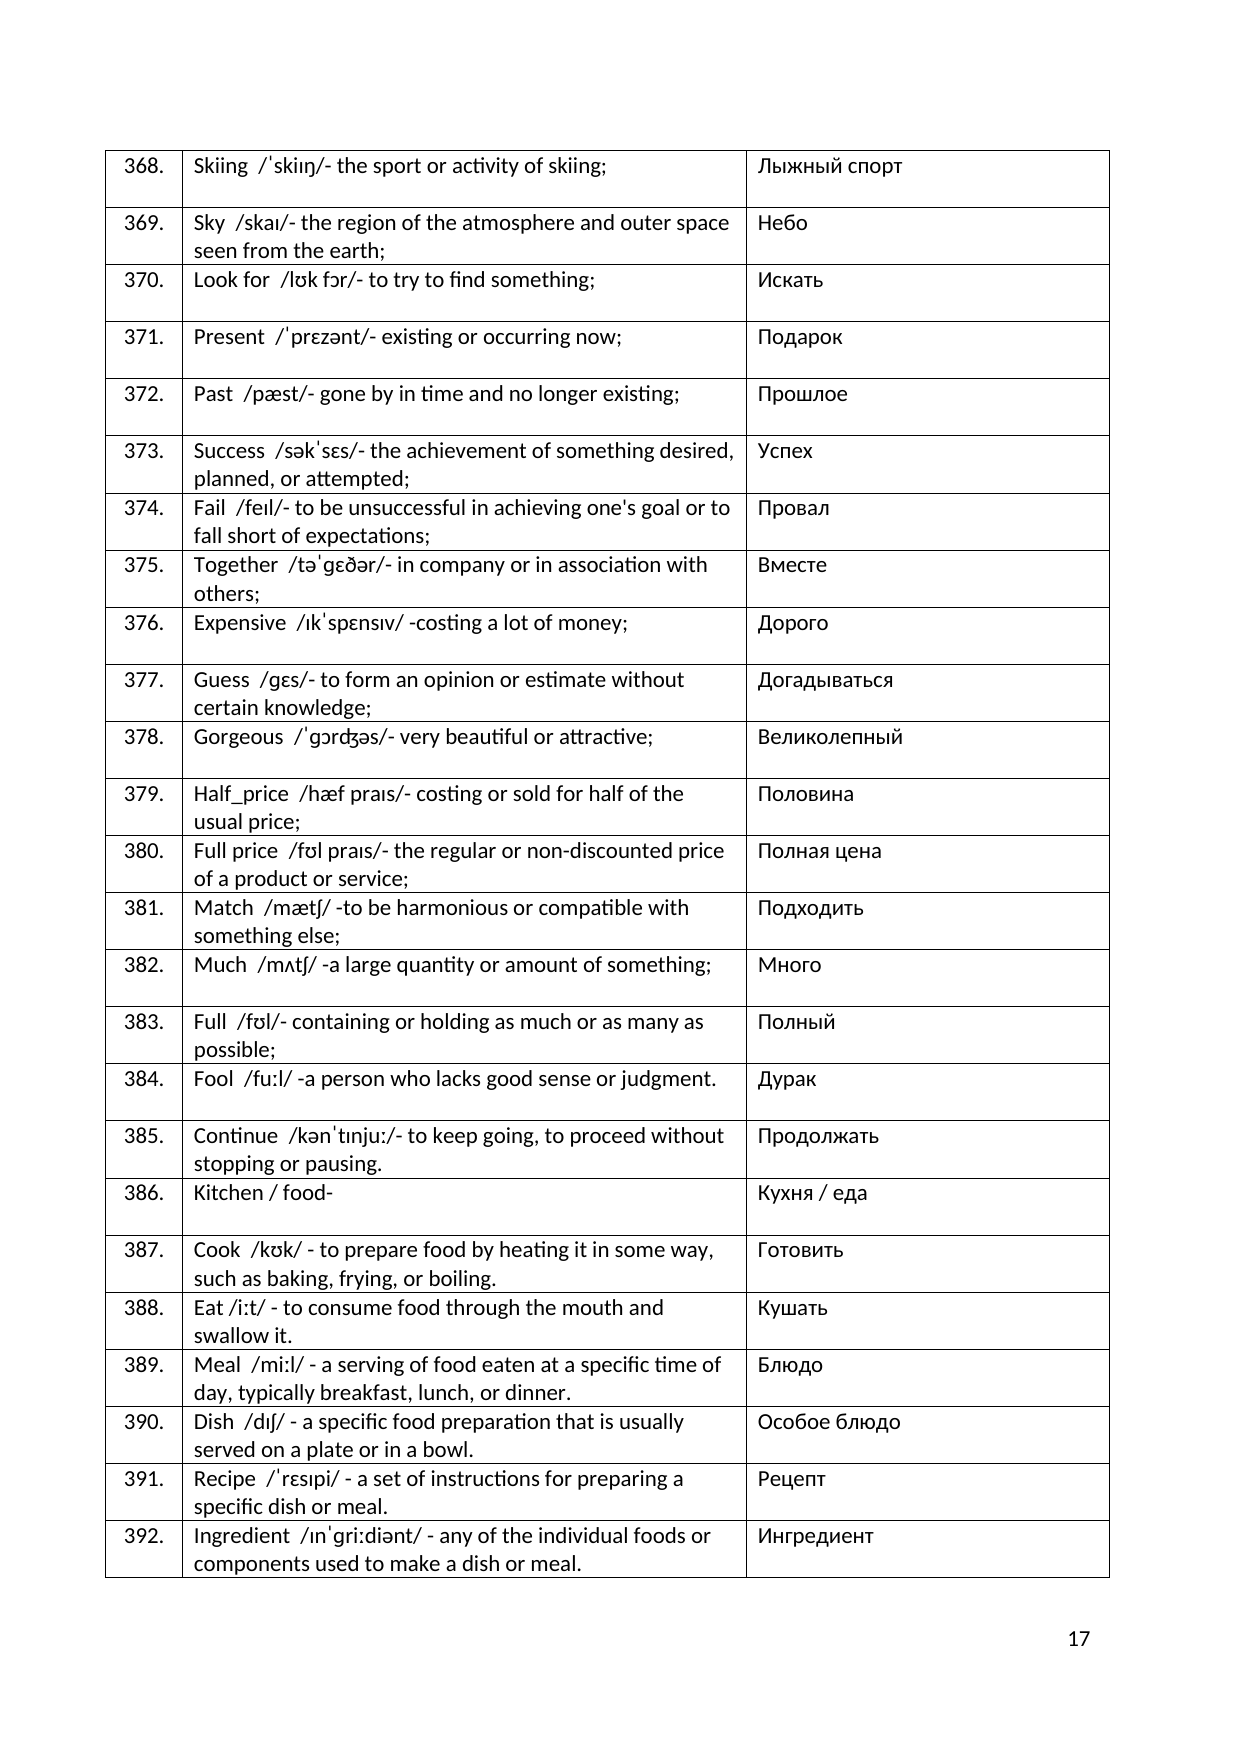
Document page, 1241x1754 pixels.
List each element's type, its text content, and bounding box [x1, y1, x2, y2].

table_cell Догадываться [747, 665, 1109, 721]
table_cell [106, 322, 182, 378]
table_cell [106, 151, 182, 207]
table_cell Recipe /ˈrɛsɪpi/ - a set of instructions for preparing a specific dish or meal. [183, 1464, 746, 1520]
table_cell [106, 1350, 182, 1406]
table_cell Much /mʌtʃ/ -a large quantity or amount of something; [183, 950, 746, 1006]
table_cell Success /səkˈsɛs/- the achievement of something desired, planned, or attempted; [183, 436, 746, 492]
table_cell Полный [747, 1007, 1109, 1063]
table_cell Блюдо [747, 1350, 1109, 1406]
table_cell Present /ˈprɛzənt/- existing or occurring now; [183, 322, 746, 378]
table_cell Полная цена [747, 836, 1109, 892]
table_cell Fool /fuːl/ -a person who lacks good sense or judgment. [183, 1064, 746, 1120]
table_cell [106, 893, 182, 949]
table_cell [106, 1179, 182, 1234]
table_cell [106, 265, 182, 321]
table_cell Особое блюдо [747, 1407, 1109, 1463]
table_cell [106, 665, 182, 721]
table_cell Skiing /ˈskiɪŋ/- the sport or activity of skiing; [183, 151, 746, 207]
table_cell Sky /skaɪ/- the region of the atmosphere and outer space seen from the earth; [183, 208, 746, 264]
table_cell [106, 1293, 182, 1349]
table_cell Kitchen / food- [183, 1179, 746, 1234]
table_cell Рецепт [747, 1464, 1109, 1520]
table_cell Великолепный [747, 722, 1109, 778]
table_cell Full price /fʊl praɪs/- the regular or non-discounted price of a product or service; [183, 836, 746, 892]
table_cell [106, 1121, 182, 1177]
table_cell Ingredient /ɪnˈɡriːdiənt/ - any of the individual foods or components used to make a dish or meal. [183, 1521, 746, 1577]
table_cell Успех [747, 436, 1109, 492]
table_cell [106, 208, 182, 264]
table_cell [106, 494, 182, 549]
table_cell [106, 722, 182, 778]
table_cell Лыжный спорт [747, 151, 1109, 207]
table_cell Look for /lʊk fɔr/- to try to find something; [183, 265, 746, 321]
table_cell Dish /dɪʃ/ - a specific food preparation that is usually served on a plate or in a bowl. [183, 1407, 746, 1463]
table_cell Full /fʊl/- containing or holding as much or as many as possible; [183, 1007, 746, 1063]
table_cell Прошлое [747, 379, 1109, 435]
table_cell Искать [747, 265, 1109, 321]
table_cell [106, 779, 182, 835]
table_cell [106, 436, 182, 492]
table_cell [106, 1521, 182, 1577]
table_cell Вместе [747, 551, 1109, 607]
table_cell [106, 608, 182, 664]
table_cell Дурак [747, 1064, 1109, 1120]
table_cell Половина [747, 779, 1109, 835]
table_cell Небо [747, 208, 1109, 264]
table_cell Провал [747, 494, 1109, 549]
table_cell Fail /feɪl/- to be unsuccessful in achieving one's goal or to fall short of expectations; [183, 494, 746, 549]
table_cell Подарок [747, 322, 1109, 378]
table_cell [106, 379, 182, 435]
table_cell [106, 836, 182, 892]
table_cell Expensive /ɪkˈspɛnsɪv/ -costing a lot of money; [183, 608, 746, 664]
table_cell Eat /iːt/ - to consume food through the mouth and swallow it. [183, 1293, 746, 1349]
table_cell Meal /miːl/ - a serving of food eaten at a specific time of day, typically breakfast, lunch, or dinner. [183, 1350, 746, 1406]
table_cell Кухня / еда [747, 1179, 1109, 1234]
table_cell Cook /kʊk/ - to prepare food by heating it in some way, such as baking, frying, or boiling. [183, 1236, 746, 1292]
table_cell [106, 1064, 182, 1120]
table_cell Продолжать [747, 1121, 1109, 1177]
table_cell Готовить [747, 1236, 1109, 1292]
table_cell Continue /kənˈtɪnjuː/- to keep going, to proceed without stopping or pausing. [183, 1121, 746, 1177]
table_cell Gorgeous /ˈɡɔrʤəs/- very beautiful or attractive; [183, 722, 746, 778]
table_cell Ингредиент [747, 1521, 1109, 1577]
table_cell [106, 1236, 182, 1292]
table_cell Past /pæst/- gone by in time and no longer existing; [183, 379, 746, 435]
table_cell Кушать [747, 1293, 1109, 1349]
table_cell Guess /ɡɛs/- to form an opinion or estimate without certain knowledge; [183, 665, 746, 721]
table_cell Подходить [747, 893, 1109, 949]
table_cell Together /təˈɡɛðər/- in company or in association with others; [183, 551, 746, 607]
table_cell Дорого [747, 608, 1109, 664]
table_cell [106, 950, 182, 1006]
table_cell Много [747, 950, 1109, 1006]
table_cell Match /mætʃ/ -to be harmonious or compatible with something else; [183, 893, 746, 949]
table_cell [106, 1407, 182, 1463]
table_cell [106, 1007, 182, 1063]
table_cell [106, 1464, 182, 1520]
table_cell Half_price /hæf praɪs/- costing or sold for half of the usual price; [183, 779, 746, 835]
table_cell [106, 551, 182, 607]
